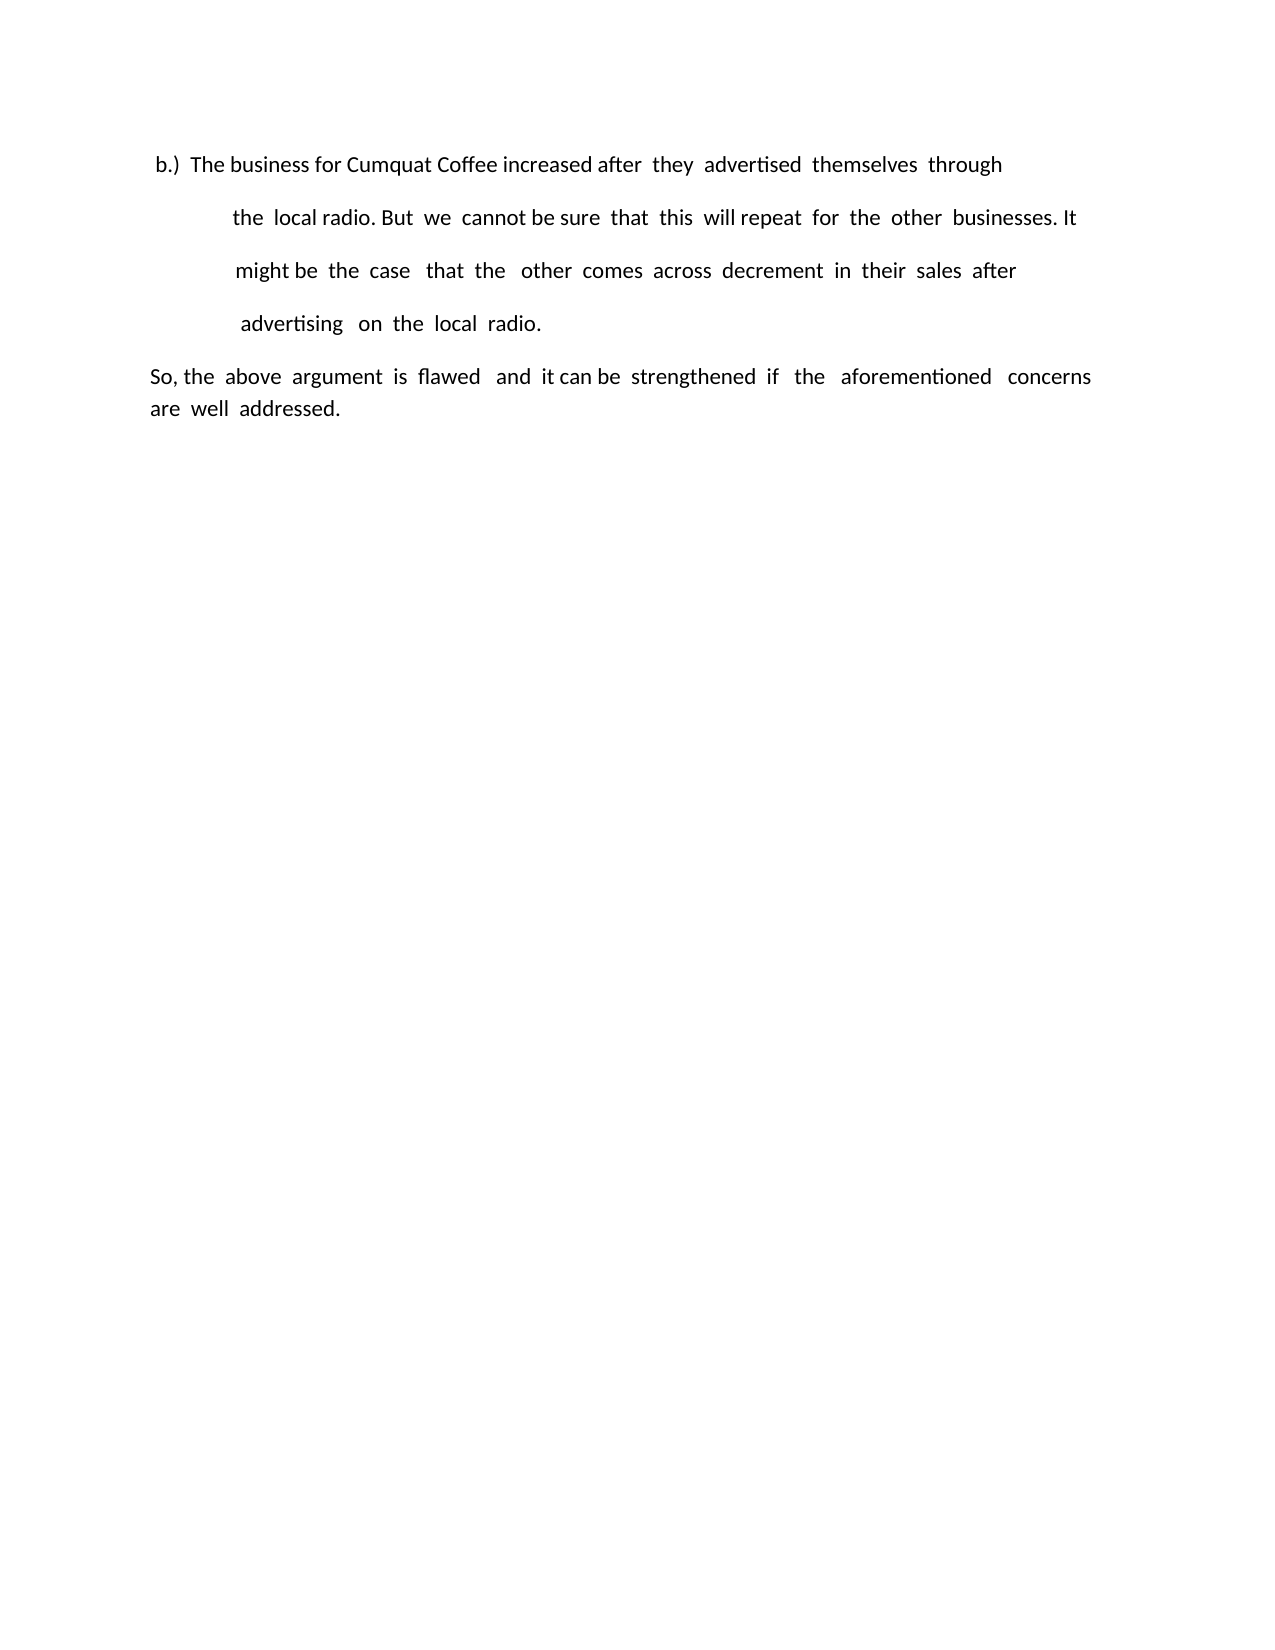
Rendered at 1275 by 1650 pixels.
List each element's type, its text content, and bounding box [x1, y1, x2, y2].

text So, the above argument is flawed and it can be strengthened if the aforementioned concerns are well addressed. [150, 362, 1125, 422]
text might be the case that the other comes across decrement in their sales after [150, 256, 1125, 284]
text advertising on the local radio. [150, 309, 1125, 337]
text b.) The business for Cumquat Coffee increased after they advertised themselves through [150, 150, 1125, 178]
text the local radio. But we cannot be sure that this will repeat for the other businesses. It [150, 203, 1125, 231]
